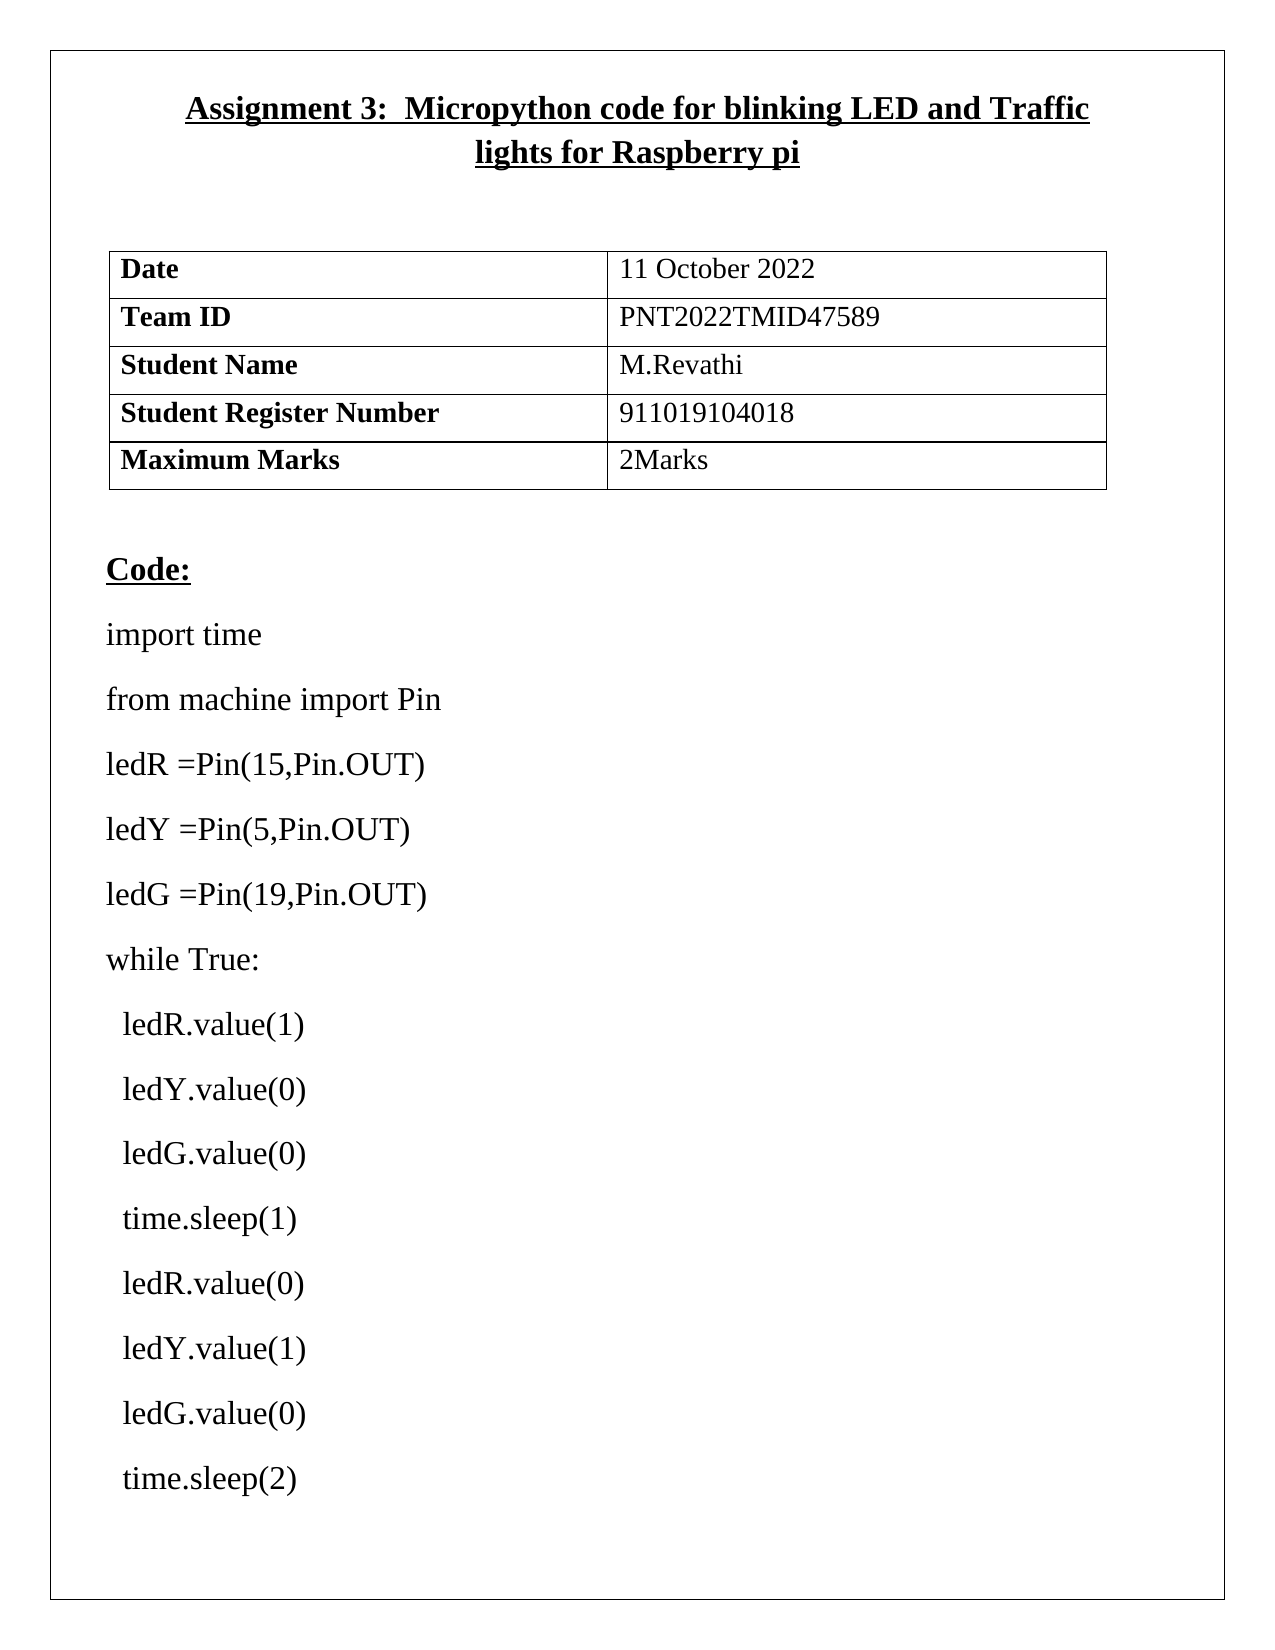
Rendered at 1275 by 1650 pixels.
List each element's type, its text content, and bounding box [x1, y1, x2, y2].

text Code: [106, 549, 1125, 588]
table_cell PNT2022TMID47589 [608, 299, 1106, 346]
text ledY =Pin(5,Pin.OUT) [106, 809, 1125, 847]
table_cell Maximum Marks [110, 443, 607, 489]
text while True: [106, 939, 1125, 977]
table_cell 911019104018 [608, 395, 1106, 441]
table_cell Team ID [110, 299, 607, 346]
text time.sleep(1) [106, 1198, 1125, 1237]
text ledG.value(0) [106, 1393, 1125, 1432]
table_header Date [110, 252, 607, 298]
text ledR =Pin(15,Pin.OUT) [106, 744, 1125, 783]
table_cell Student Register Number [110, 395, 607, 441]
text Assignment 3: Micropython code for blinking LED and Traffic lights for Raspberry pi [150, 89, 1125, 171]
text time.sleep(2) [106, 1458, 1125, 1496]
text import time [106, 614, 1125, 653]
text ledY.value(0) [106, 1069, 1125, 1107]
text ledY.value(1) [106, 1328, 1125, 1367]
table_cell M.Revathi [608, 347, 1106, 394]
text from machine import Pin [106, 679, 1125, 718]
table_header 11 October 2022 [608, 252, 1106, 298]
table_cell 2Marks [608, 443, 1106, 489]
text ledG =Pin(19,Pin.OUT) [106, 874, 1125, 912]
text ledG.value(0) [106, 1134, 1125, 1172]
text ledR.value(0) [106, 1263, 1125, 1302]
table_cell Student Name [110, 347, 607, 394]
text ledR.value(1) [106, 1004, 1125, 1042]
